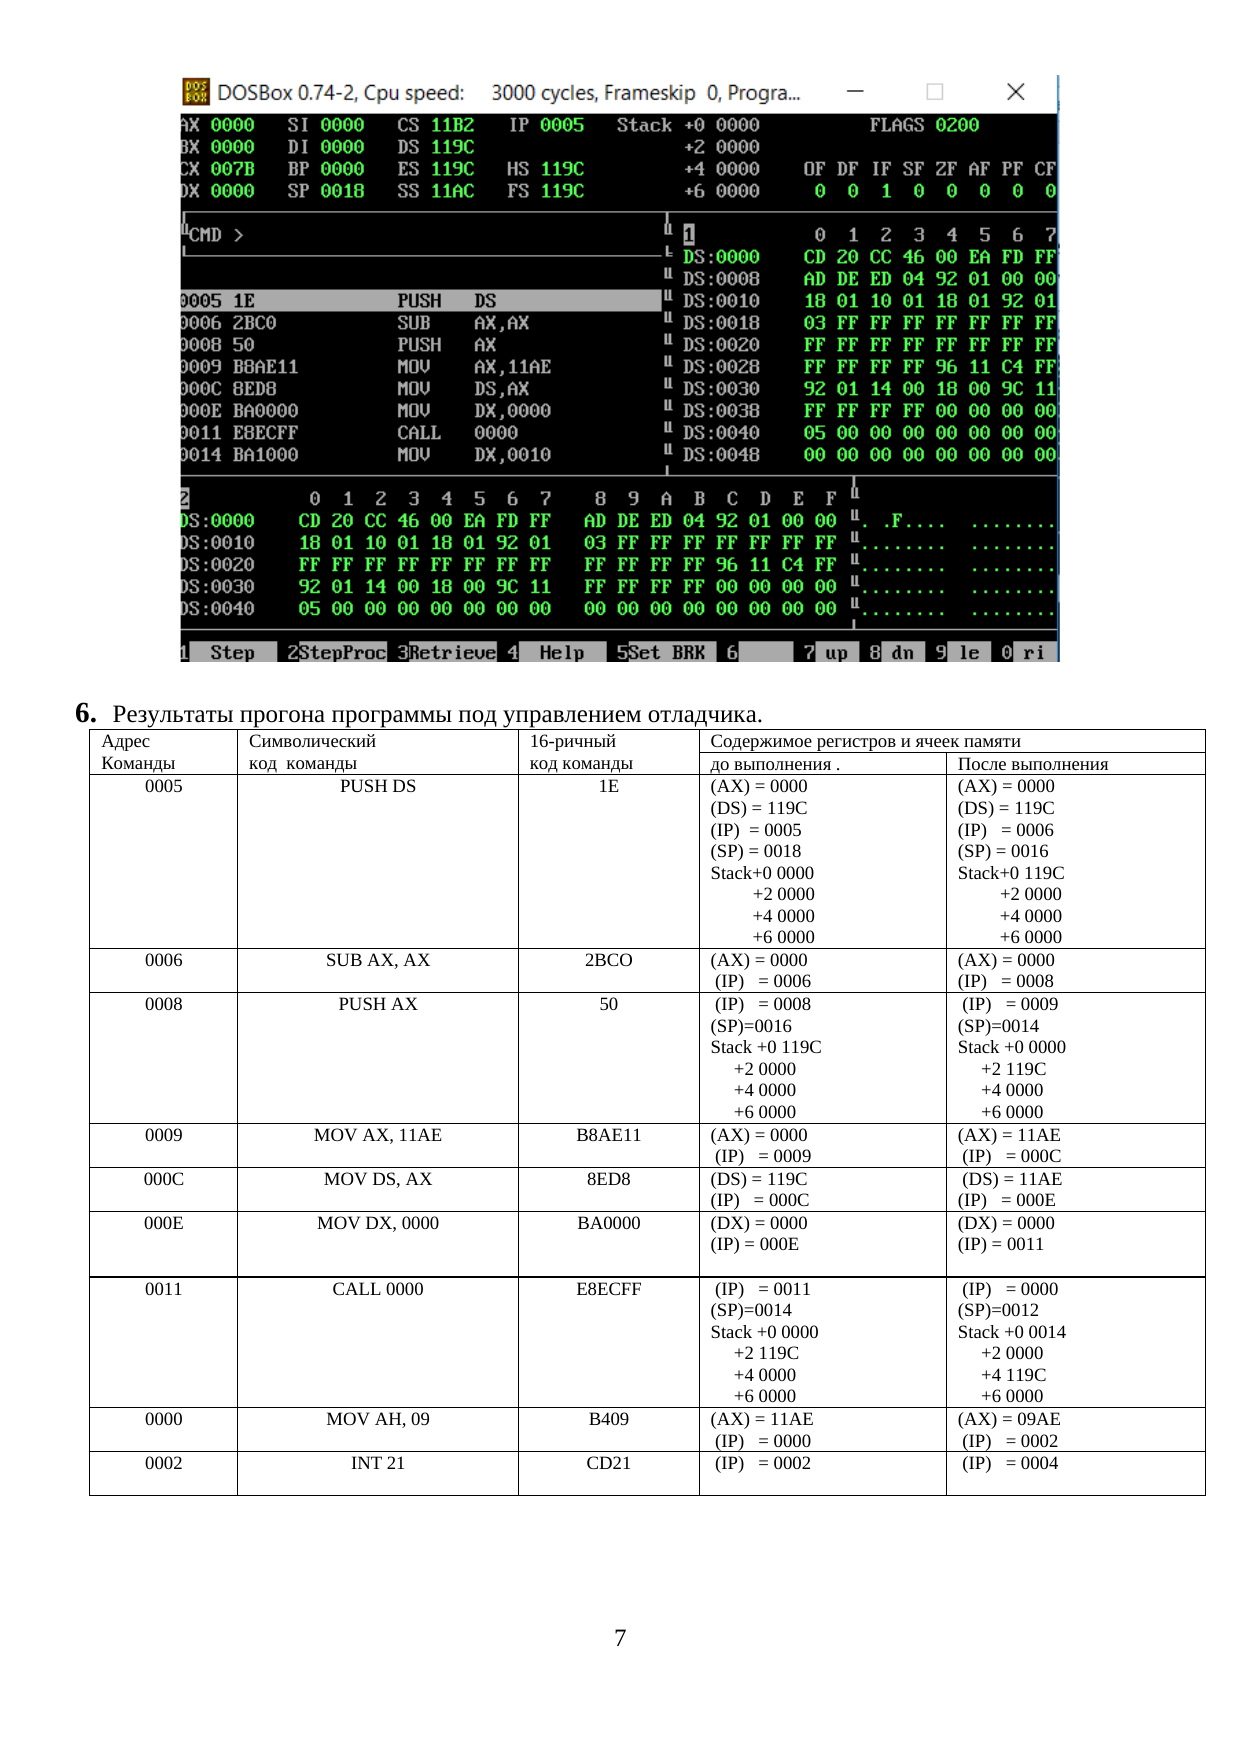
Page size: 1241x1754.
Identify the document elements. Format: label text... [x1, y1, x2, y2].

table_cell B8AE11 [519, 1124, 699, 1167]
table_cell (IP) = 0004 [947, 1452, 1205, 1495]
table_cell (AX) = 0000 (IP) = 0008 [947, 949, 1205, 992]
table_cell PUSH DS [238, 775, 518, 948]
table_cell 1E [519, 775, 699, 948]
table_cell (DS) = 11AE (IP) = 000E [947, 1168, 1205, 1211]
table_header Адрес Команды [90, 730, 237, 774]
table_cell (DX) = 0000 (IP) = 000E [700, 1212, 946, 1276]
table_cell 000E [90, 1212, 237, 1276]
table_cell 0009 [90, 1124, 237, 1167]
table_cell 0008 [90, 993, 237, 1122]
table_cell 0006 [90, 949, 237, 992]
table_cell 0002 [90, 1452, 237, 1495]
table_cell После выполнения [947, 753, 1205, 774]
table_cell (AX) = 11AE (IP) = 000C [947, 1124, 1205, 1167]
table_cell (IP) = 0011 (SP)=0014 Stack +0 0000 +2 119C +4 0000 +6 0000 [700, 1278, 946, 1407]
table_cell 0000 [90, 1408, 237, 1451]
table_cell (AX) = 0000 (IP) = 0009 [700, 1124, 946, 1167]
table_cell (AX) = 0000 (IP) = 0006 [700, 949, 946, 992]
table_header 16-ричный код команды [519, 730, 699, 774]
table_cell CALL 0000 [238, 1278, 518, 1407]
table_header Содержимое регистров и ячеек памяти [700, 730, 1205, 752]
table_cell (AX) = 11AE (IP) = 0000 [700, 1408, 946, 1451]
table_cell SUB AX, AX [238, 949, 518, 992]
table_cell 50 [519, 993, 699, 1122]
table_cell 8ED8 [519, 1168, 699, 1211]
table_cell (IP) = 0008 (SP)=0016 Stack +0 119C +2 0000 +4 0000 +6 0000 [700, 993, 946, 1122]
table_cell (DX) = 0000 (IP) = 0011 [947, 1212, 1205, 1276]
table_cell (AX) = 09AE (IP) = 0002 [947, 1408, 1205, 1451]
table_cell (IP) = 0002 [700, 1452, 946, 1495]
table_cell (IP) = 0009 (SP)=0014 Stack +0 0000 +2 119C +4 0000 +6 0000 [947, 993, 1205, 1122]
table_cell MOV AX, 11AE [238, 1124, 518, 1167]
table_cell (DS) = 119C (IP) = 000C [700, 1168, 946, 1211]
table_cell PUSH AX [238, 993, 518, 1122]
table_cell MOV DX, 0000 [238, 1212, 518, 1276]
table_cell MOV DS, AX [238, 1168, 518, 1211]
list Результаты прогона программы под управлением отладчика. [75, 696, 1165, 729]
table_header Символический код команды [238, 730, 518, 774]
table_cell E8ECFF [519, 1278, 699, 1407]
table_cell 2BCO [519, 949, 699, 992]
table_cell B409 [519, 1408, 699, 1451]
table_cell INT 21 [238, 1452, 518, 1495]
table_cell MOV AH, 09 [238, 1408, 518, 1451]
table_cell 000C [90, 1168, 237, 1211]
table_cell (AX) = 0000 (DS) = 119C (IP) = 0005 (SP) = 0018 Stack+0 0000 +2 0000 +4 0000 +6 0000 [700, 775, 946, 948]
table_cell (AX) = 0000 (DS) = 119C (IP) = 0006 (SP) = 0016 Stack+0 119C +2 0000 +4 0000 +6 0000 [947, 775, 1205, 948]
table_cell BA0000 [519, 1212, 699, 1276]
picture [180, 75, 1060, 662]
table_cell до выполнения . [700, 753, 946, 774]
table_cell (IP) = 0000 (SP)=0012 Stack +0 0014 +2 0000 +4 119C +6 0000 [947, 1278, 1205, 1407]
table_cell CD21 [519, 1452, 699, 1495]
table_cell 0011 [90, 1278, 237, 1407]
table_cell 0005 [90, 775, 237, 948]
